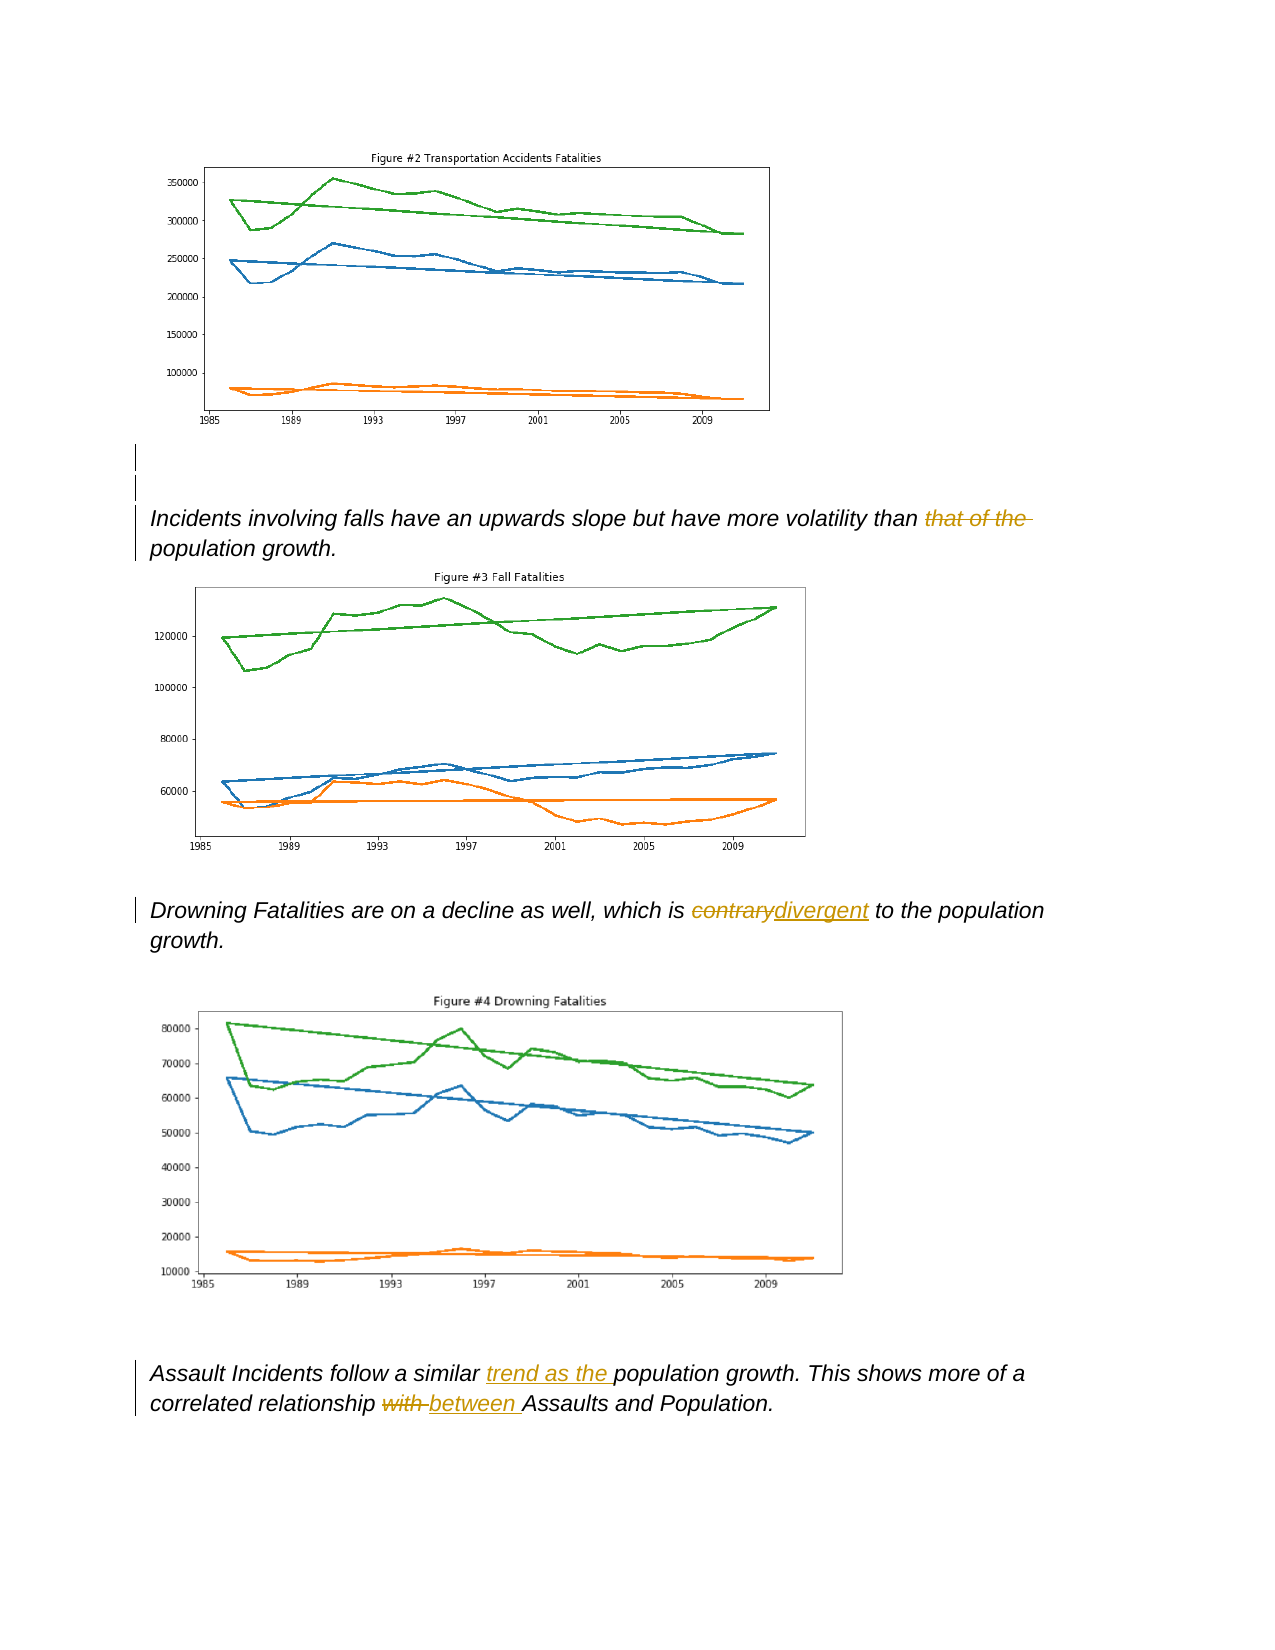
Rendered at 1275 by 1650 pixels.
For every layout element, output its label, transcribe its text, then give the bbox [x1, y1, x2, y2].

text Drowning Fatalities are on a decline as well, which is to the population growth. [150, 897, 1125, 953]
text Incidents involving falls have an upwards slope but have more volatility than population growth. [150, 505, 1125, 561]
text Assault Incidents follow a similar population growth. This shows more of a correlated relationship Assaults and Population. [150, 1360, 1125, 1416]
picture [150, 987, 847, 1296]
picture [150, 150, 798, 441]
picture [150, 565, 826, 863]
